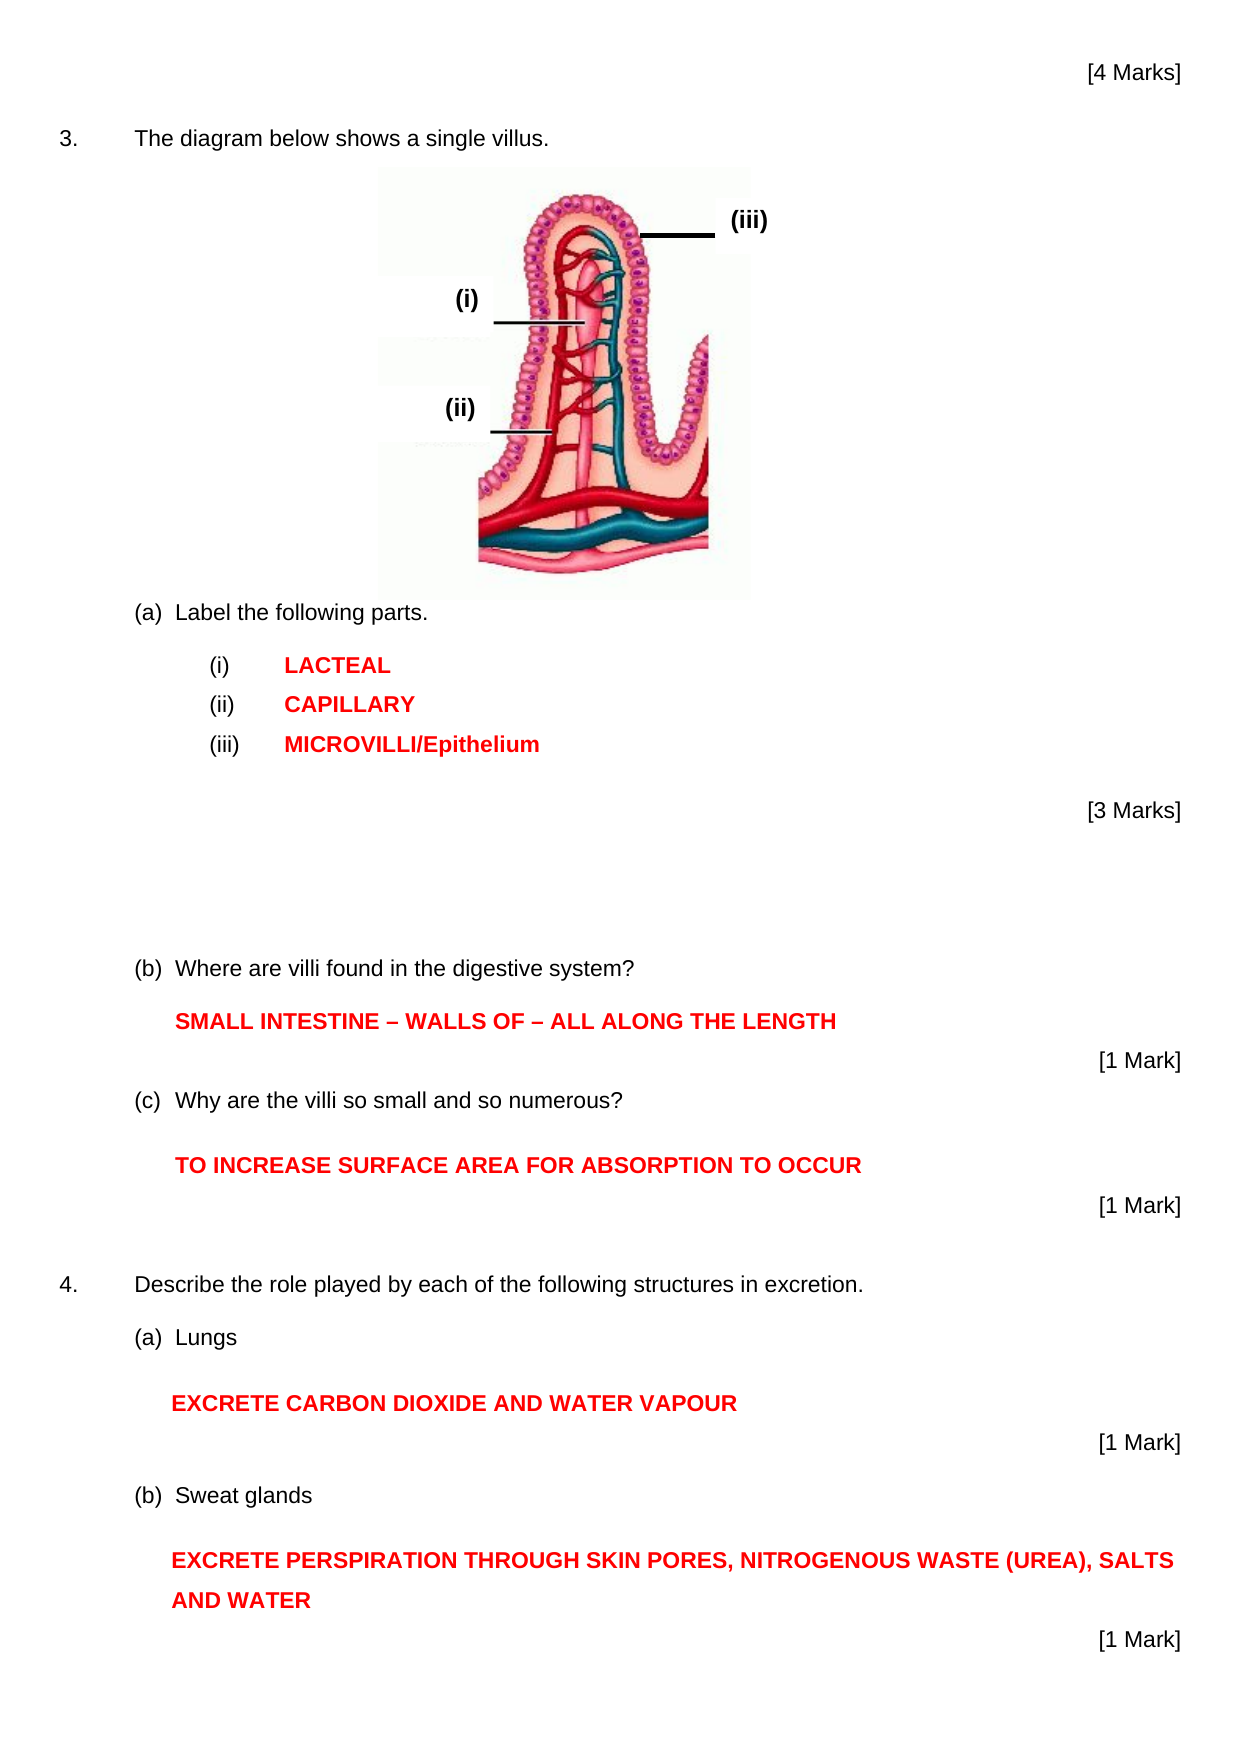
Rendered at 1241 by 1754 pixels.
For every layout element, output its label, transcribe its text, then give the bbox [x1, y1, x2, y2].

list Label the following parts. [134, 599, 1181, 626]
text [1 Mark] [59, 1626, 1181, 1653]
text (iii) MICROVILLI/Epithelium [59, 731, 1181, 757]
picture [377, 167, 751, 600]
text SMALL INTESTINE – WALLS OF – ALL ALONG THE LENGTH [175, 1008, 1181, 1034]
list Sweat glands [134, 1482, 1181, 1508]
text [1 Mark] [59, 1192, 1181, 1218]
list Why are the villi so small and so numerous? [134, 1087, 1181, 1113]
text (ii) CAPILLARY [59, 691, 1181, 718]
list Where are villi found in the digestive system? [134, 955, 1181, 981]
text 4. Describe the role played by each of the following structures in excretion. [59, 1271, 1181, 1297]
list Lungs [134, 1324, 1181, 1350]
text [1 Mark] [59, 1429, 1181, 1455]
text TO INCREASE SURFACE AREA FOR ABSORPTION TO OCCUR [175, 1152, 1181, 1179]
text [3 Marks] [59, 797, 1181, 823]
text [4 Marks] [59, 59, 1181, 85]
text (i) LACTEAL [134, 652, 1181, 678]
text EXCRETE PERSPIRATION THROUGH SKIN PORES, NITROGENOUS WASTE (UREA), SALTS AND WATER [171, 1547, 1181, 1613]
text EXCRETE CARBON DIOXIDE AND WATER VAPOUR [171, 1389, 1181, 1416]
text 3. The diagram below shows a single villus. [59, 125, 1181, 151]
text [1 Mark] [59, 1047, 1181, 1073]
